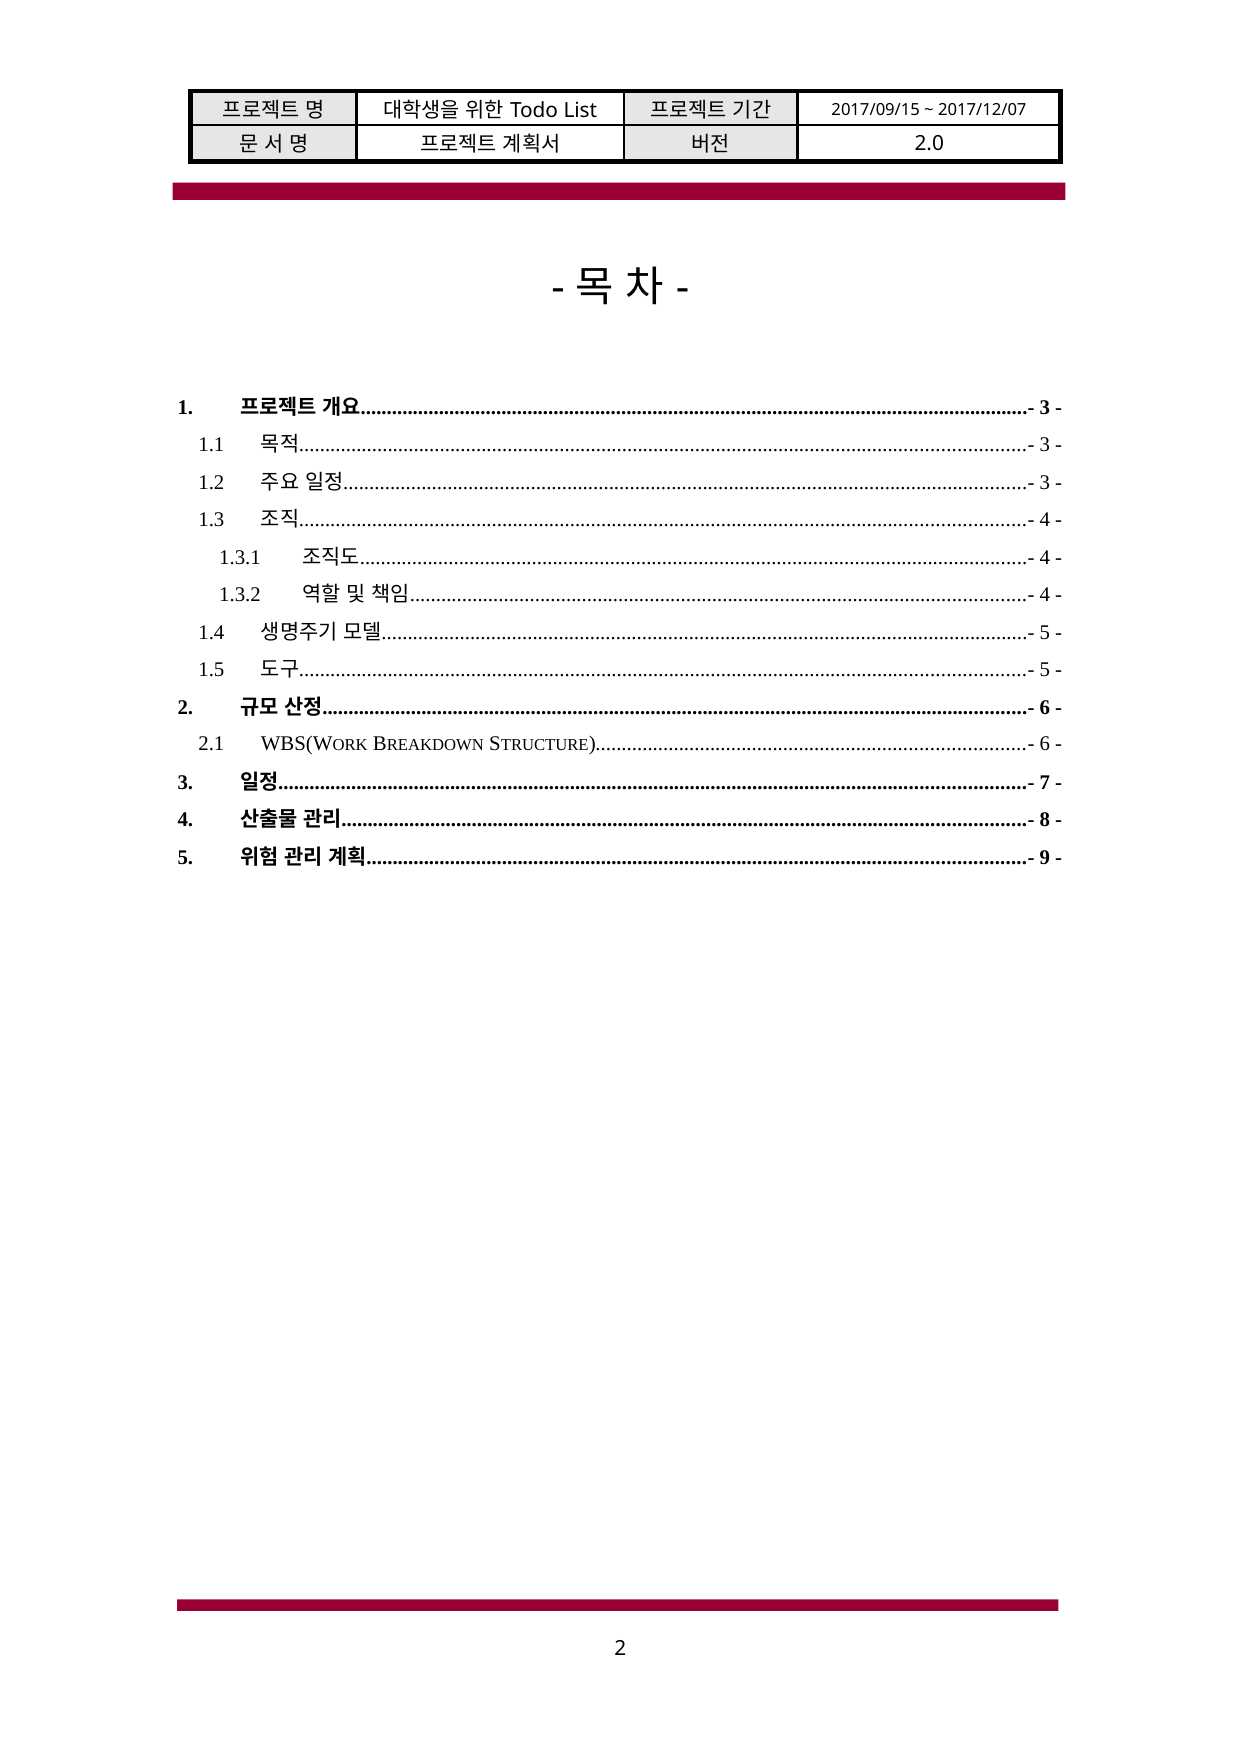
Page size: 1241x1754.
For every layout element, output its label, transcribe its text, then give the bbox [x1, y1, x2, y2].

text - 목 차 - [177, 246, 1063, 321]
text 1.5 도구 - 5 - [198, 649, 1063, 686]
text 1.1 목적 - 3 - [198, 424, 1063, 461]
text 2. 규모 산정 - 6 - [177, 686, 1063, 724]
text 1. 프로젝트 개요 - 3 - [177, 386, 1063, 424]
text 3. 일정 - 7 - [177, 761, 1063, 799]
text 1.3 조직 - 4 - [198, 499, 1063, 536]
text 1.2 주요 일정 - 3 - [198, 461, 1063, 499]
text 1.4 생명주기 모델 - 5 - [198, 611, 1063, 649]
text 1.3.2 역할 및 책임 - 4 - [219, 574, 1063, 611]
text 5. 위험 관리 계획 - 9 - [177, 836, 1063, 874]
text 4. 산출물 관리 - 8 - [177, 799, 1063, 836]
text 1.3.1 조직도 - 4 - [219, 536, 1063, 574]
text 2.1 WBS(Work Breakdown Structure) - 6 - [198, 724, 1063, 761]
